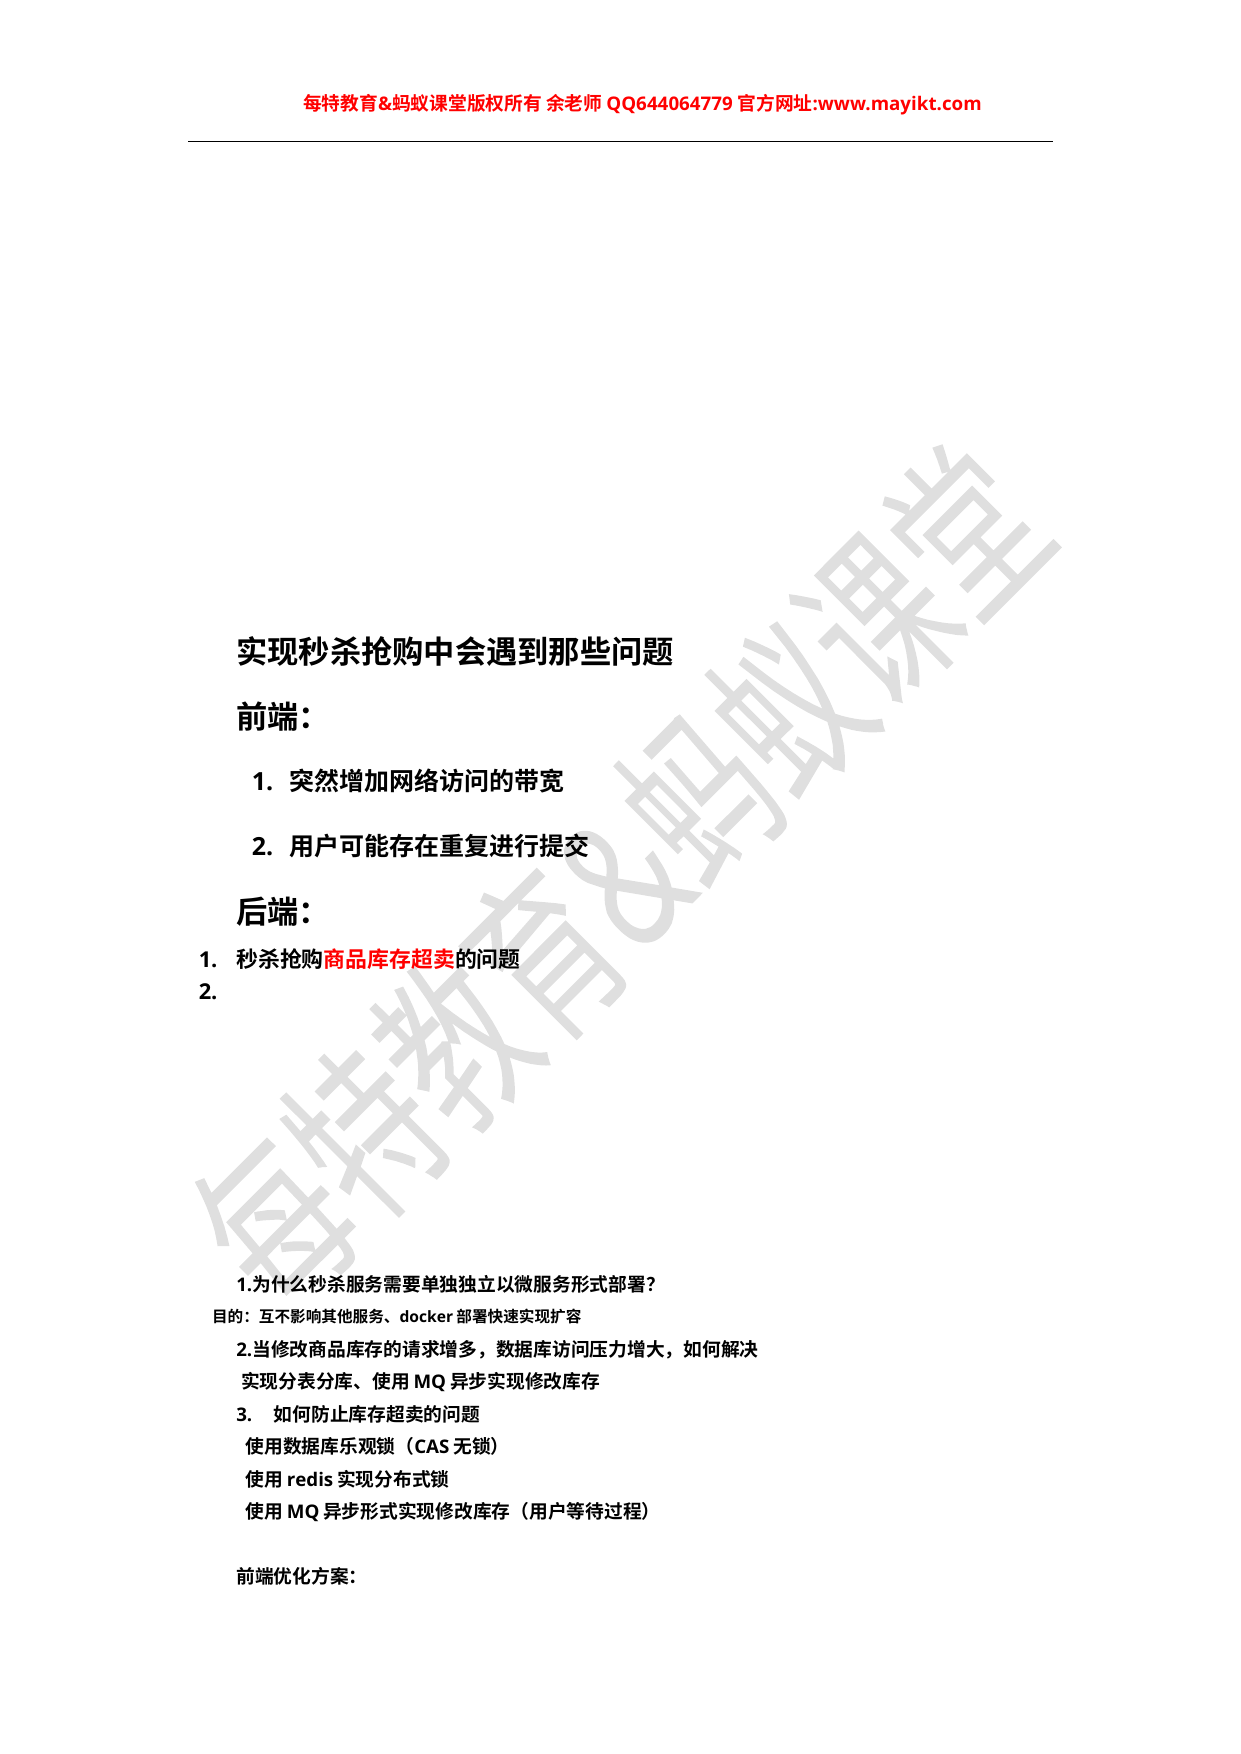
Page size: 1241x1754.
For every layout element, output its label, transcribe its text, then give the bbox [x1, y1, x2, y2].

list 秒杀抢购商品库存超卖的问题 [198, 942, 1053, 974]
text 实现分表分库、使用MQ异步实现修改库存 [236, 1364, 1053, 1397]
text 2.当修改商品库存的请求增多，数据库访问压力增大，如何解决 [236, 1332, 1053, 1364]
text 前端优化方案： [236, 1559, 1053, 1592]
list 用户可能存在重复进行提交 [252, 812, 1053, 877]
text 使用数据库乐观锁（CAS无锁） [236, 1429, 1053, 1462]
text 实现秒杀抢购中会遇到那些问题 [236, 617, 1053, 682]
text 后端： [236, 877, 1053, 942]
text 使用redis实现分布式锁 [236, 1462, 1053, 1494]
list 突然增加网络访问的带宽 [252, 747, 1053, 812]
text 前端： [236, 682, 1053, 747]
list 如何防止库存超卖的问题 [236, 1397, 1053, 1429]
text 使用MQ异步形式实现修改库存（用户等待过程） [236, 1494, 1053, 1527]
text 目的：互不影响其他服务、docker部署快速实现扩容 [187, 1299, 1053, 1332]
list 1.为什么秒杀服务需要单独独立以微服务形式部署？ [236, 1267, 1053, 1299]
